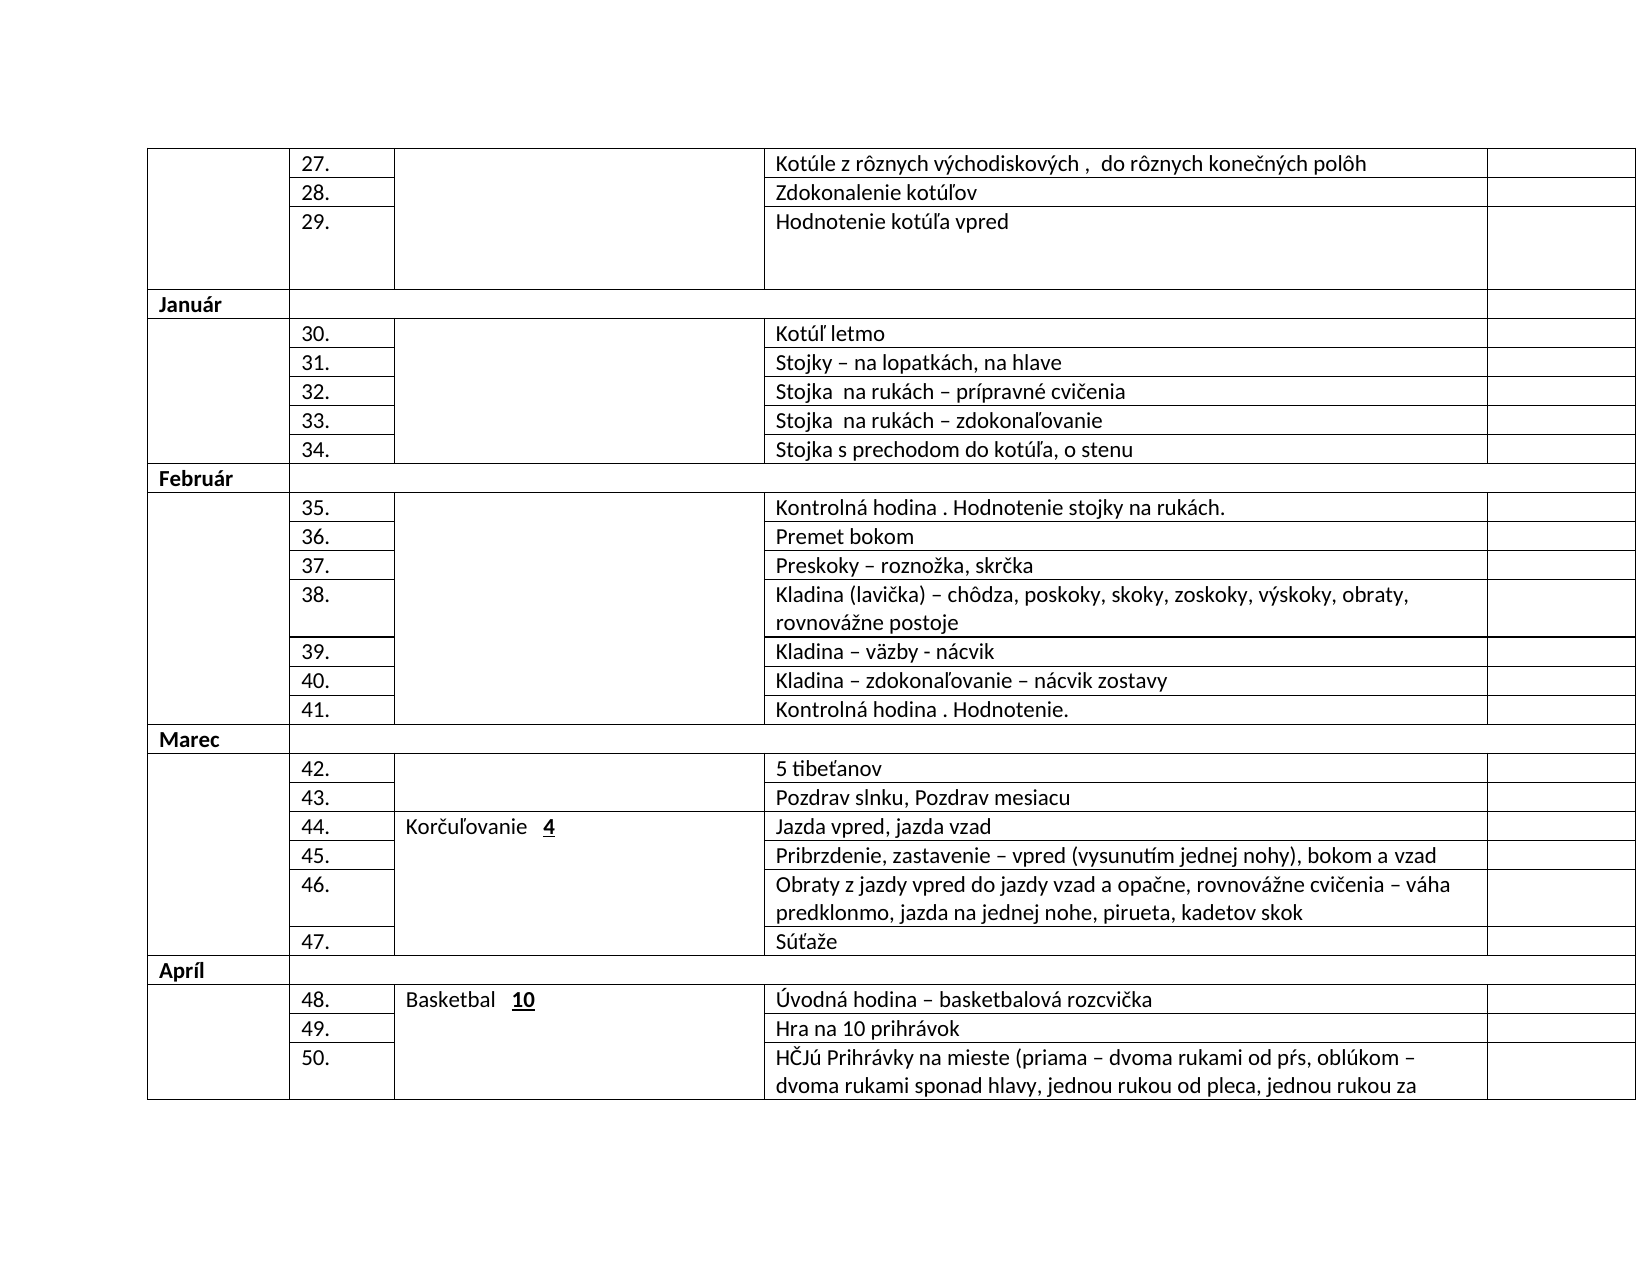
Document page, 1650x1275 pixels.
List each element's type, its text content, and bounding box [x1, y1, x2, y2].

table_cell [395, 149, 764, 289]
table_cell 28. [290, 178, 394, 206]
table_cell [395, 754, 764, 811]
table_cell 34. [290, 435, 394, 463]
table_cell [1488, 985, 1635, 1013]
table_cell [1488, 377, 1635, 405]
table_cell [1488, 207, 1635, 289]
table_cell Zdokonalenie kotúľov [765, 178, 1487, 206]
table_cell [290, 464, 1635, 492]
table_cell Kotúle z rôznych východiskových , do rôznych konečných polôh [765, 149, 1487, 177]
table_cell [148, 493, 289, 724]
table_cell 36. [290, 522, 394, 550]
table_cell 35. [290, 493, 394, 521]
table_cell Súťaže [765, 927, 1487, 955]
table_cell [1488, 522, 1635, 550]
table_cell [1488, 638, 1635, 666]
table_cell Hodnotenie kotúľa vpred [765, 207, 1487, 289]
table_cell [290, 290, 1487, 318]
table_cell 49. [290, 1014, 394, 1042]
table_cell Kontrolná hodina . Hodnotenie. [765, 696, 1487, 724]
table_cell 39. [290, 638, 394, 666]
table_cell Kontrolná hodina . Hodnotenie stojky na rukách. [765, 493, 1487, 521]
table_cell [1488, 754, 1635, 782]
table_cell Február [148, 464, 289, 492]
table_cell 46. [290, 870, 394, 926]
table_cell [1488, 493, 1635, 521]
table_cell Basketbal 10 [395, 985, 764, 1099]
table_cell Pribrzdenie, zastavenie – vpred (vysunutím jednej nohy), bokom a vzad [765, 841, 1487, 869]
table_cell 50. [290, 1043, 394, 1099]
table_cell Obraty z jazdy vpred do jazdy vzad a opačne, rovnovážne cvičenia – váha predklonmo, jazda na jednej nohe, pirueta, kadetov skok [765, 870, 1487, 926]
table_cell [1488, 178, 1635, 206]
table_cell [290, 956, 1635, 984]
table_cell 5 tibeťanov [765, 754, 1487, 782]
table_cell 43. [290, 783, 394, 811]
table_cell Hra na 10 prihrávok [765, 1014, 1487, 1042]
table_cell [1488, 1014, 1635, 1042]
table_cell [1488, 927, 1635, 955]
table_cell 48. [290, 985, 394, 1013]
table_cell [1488, 406, 1635, 434]
table_cell Pozdrav slnku, Pozdrav mesiacu [765, 783, 1487, 811]
table_cell Marec [148, 725, 289, 753]
table_cell 38. [290, 580, 394, 636]
table_cell 27. [290, 149, 394, 177]
table_cell 45. [290, 841, 394, 869]
table_cell 32. [290, 377, 394, 405]
table_cell 31. [290, 348, 394, 376]
table_cell 47. [290, 927, 394, 955]
table_cell Kladina (lavička) – chôdza, poskoky, skoky, zoskoky, výskoky, obraty, rovnovážne postoje [765, 580, 1487, 636]
table_cell 37. [290, 551, 394, 579]
table_cell [1488, 841, 1635, 869]
table_cell Stojka s prechodom do kotúľa, o stenu [765, 435, 1487, 463]
table_cell [148, 149, 289, 289]
table_cell [1488, 319, 1635, 347]
table_cell Stojka na rukách – zdokonaľovanie [765, 406, 1487, 434]
table_cell Kotúľ letmo [765, 319, 1487, 347]
table_cell [148, 754, 289, 955]
table_cell [1488, 149, 1635, 177]
table_cell 30. [290, 319, 394, 347]
table_cell Jazda vpred, jazda vzad [765, 812, 1487, 840]
table_cell [1488, 1043, 1635, 1099]
table_cell [1488, 290, 1635, 318]
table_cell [765, 1043, 1487, 1099]
table_cell Apríl [148, 956, 289, 984]
table_cell [395, 493, 764, 724]
table_cell 41. [290, 696, 394, 724]
table_cell [1488, 348, 1635, 376]
table_cell [290, 725, 1635, 753]
table_cell [148, 985, 289, 1099]
table_cell Preskoky – roznožka, skrčka [765, 551, 1487, 579]
table_cell Úvodná hodina – basketbalová rozcvička [765, 985, 1487, 1013]
table_cell Január [148, 290, 289, 318]
table_cell Stojka na rukách – prípravné cvičenia [765, 377, 1487, 405]
table_cell 44. [290, 812, 394, 840]
table_cell [1488, 580, 1635, 636]
table_cell 40. [290, 667, 394, 694]
table_cell [1488, 696, 1635, 724]
table_cell Kladina – zdokonaľovanie – nácvik zostavy [765, 667, 1487, 694]
table_cell 42. [290, 754, 394, 782]
table_cell Stojky – na lopatkách, na hlave [765, 348, 1487, 376]
table_cell [148, 319, 289, 463]
table_cell [1488, 812, 1635, 840]
table_cell Korčuľovanie 4 [395, 812, 764, 955]
table_cell Premet bokom [765, 522, 1487, 550]
table_cell [1488, 667, 1635, 694]
table_cell [1488, 551, 1635, 579]
table_cell [395, 319, 764, 463]
table_cell Kladina – väzby - nácvik [765, 638, 1487, 666]
table_cell [1488, 870, 1635, 926]
table_cell 33. [290, 406, 394, 434]
table_cell [1488, 435, 1635, 463]
table_cell [1488, 783, 1635, 811]
table_cell 29. [290, 207, 394, 289]
